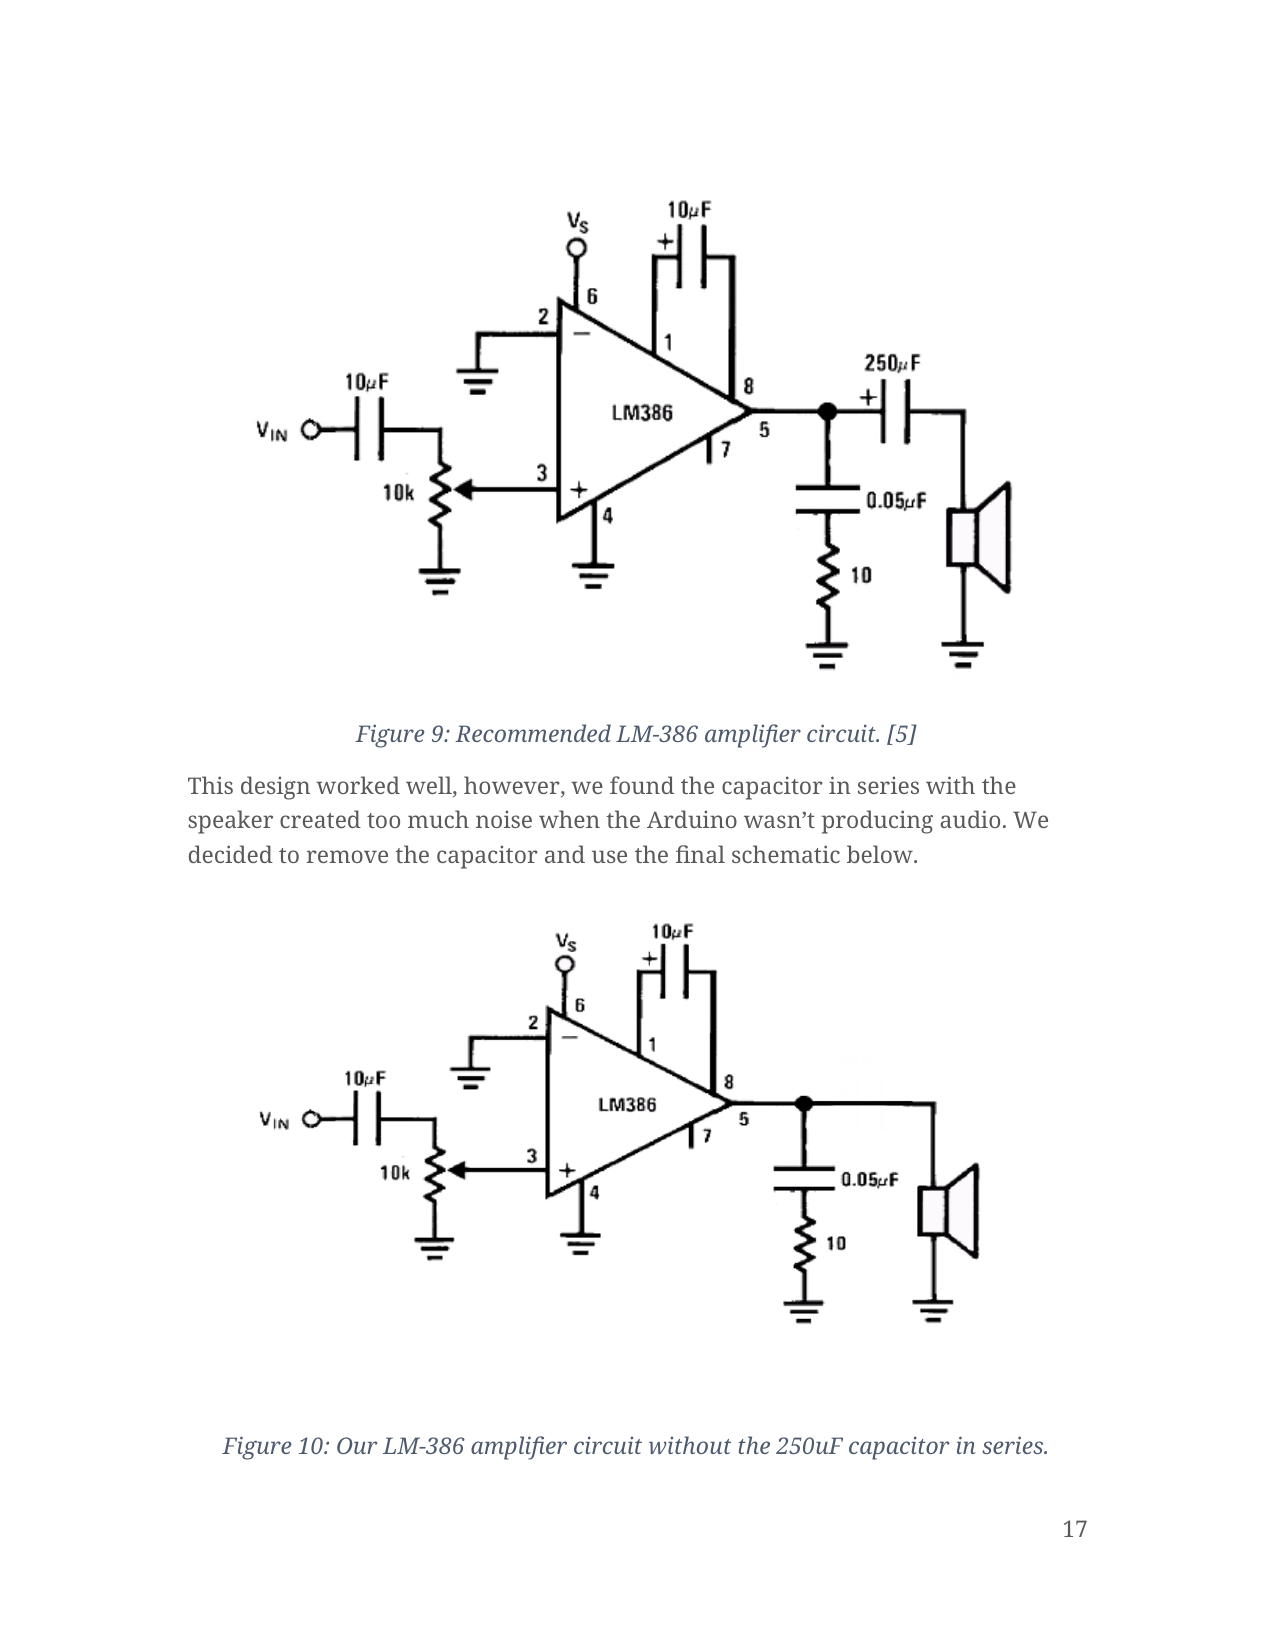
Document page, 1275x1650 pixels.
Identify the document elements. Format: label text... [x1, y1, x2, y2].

text This design worked well, however, we found the capacitor in series with the speaker created too much noise when the Arduino wasn’t producing audio. We decided to remove the capacitor and use the final schematic below. [187, 770, 1087, 870]
picture [234, 180, 1042, 694]
picture [200, 893, 1075, 1407]
